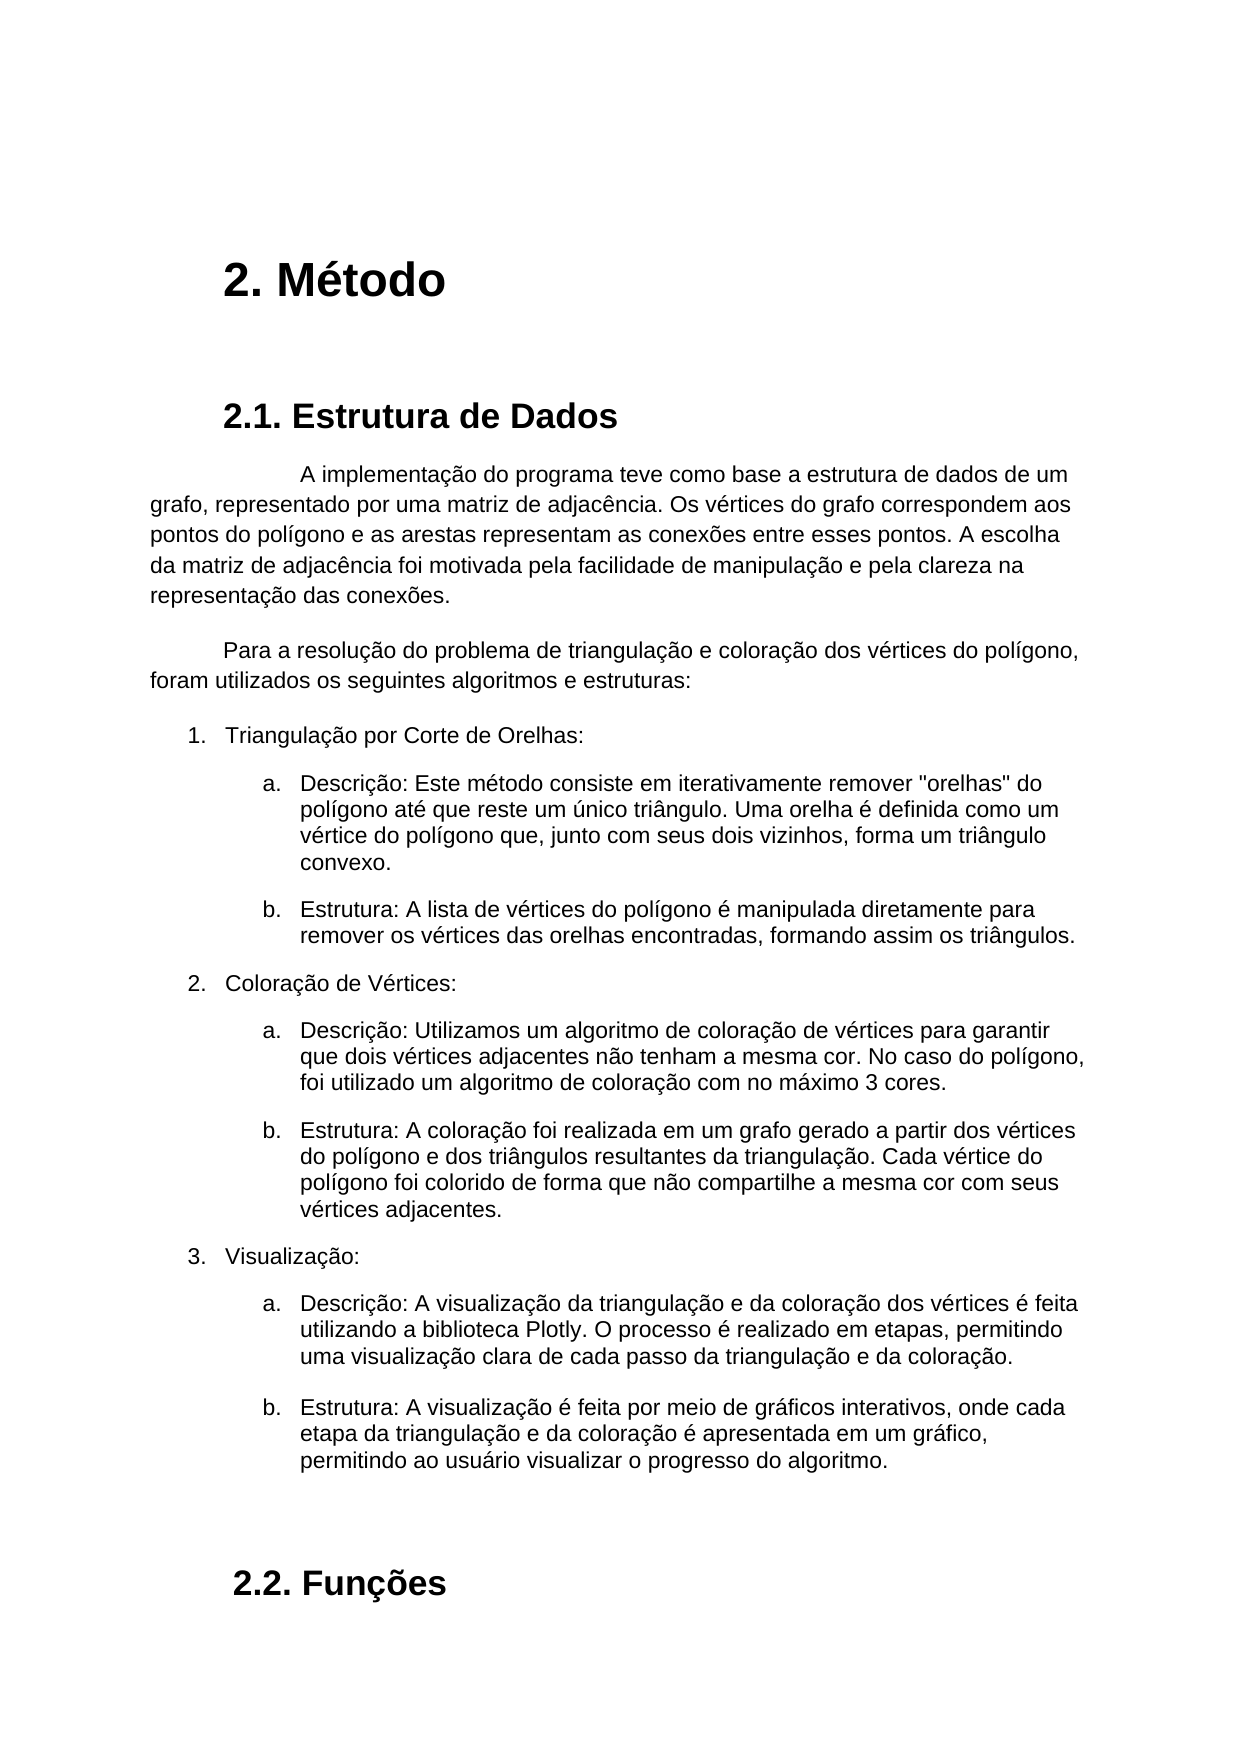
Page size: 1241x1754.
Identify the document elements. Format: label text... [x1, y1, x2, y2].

list Triangulação por Corte de Orelhas: [187, 722, 1090, 749]
list Descrição: Este método consiste em iterativamente remover "orelhas" do polígono até que reste um único triângulo. Uma orelha é definida como um vértice do polígono que, junto com seus dois vizinhos, forma um triângulo convexo. [262, 770, 1090, 875]
subtitle 2.1. Estrutura de Dados [150, 395, 1090, 436]
subtitle 2.2. Funções [150, 1562, 1090, 1603]
subtitle 2. Método [150, 251, 1090, 306]
list Estrutura: A visualização é feita por meio de gráficos interativos, onde cada etapa da triangulação e da coloração é apresentada em um gráfico, permitindo ao usuário visualizar o progresso do algoritmo. [262, 1394, 1090, 1473]
list Coloração de Vértices: [187, 969, 1090, 996]
text A implementação do programa teve como base a estrutura de dados de um grafo, representado por uma matriz de adjacência. Os vértices do grafo correspondem aos pontos do polígono e as arestas representam as conexões entre esses pontos. A escolha da matriz de adjacência foi motivada pela facilidade de manipulação e pela clareza na representação das conexões. [150, 461, 1090, 608]
list Visualização: [187, 1243, 1090, 1269]
text Para a resolução do problema de triangulação e coloração dos vértices do polígono, foram utilizados os seguintes algoritmos e estruturas: [150, 637, 1090, 694]
list Descrição: A visualização da triangulação e da coloração dos vértices é feita utilizando a biblioteca Plotly. O processo é realizado em etapas, permitindo uma visualização clara de cada passo da triangulação e da coloração. [262, 1290, 1090, 1369]
list Descrição: Utilizamos um algoritmo de coloração de vértices para garantir que dois vértices adjacentes não tenham a mesma cor. No caso do polígono, foi utilizado um algoritmo de coloração com no máximo 3 cores. [262, 1017, 1090, 1096]
list Estrutura: A lista de vértices do polígono é manipulada diretamente para remover os vértices das orelhas encontradas, formando assim os triângulos. [262, 896, 1090, 949]
list Estrutura: A coloração foi realizada em um grafo gerado a partir dos vértices do polígono e dos triângulos resultantes da triangulação. Cada vértice do polígono foi colorido de forma que não compartilhe a mesma cor com seus vértices adjacentes. [262, 1117, 1090, 1222]
